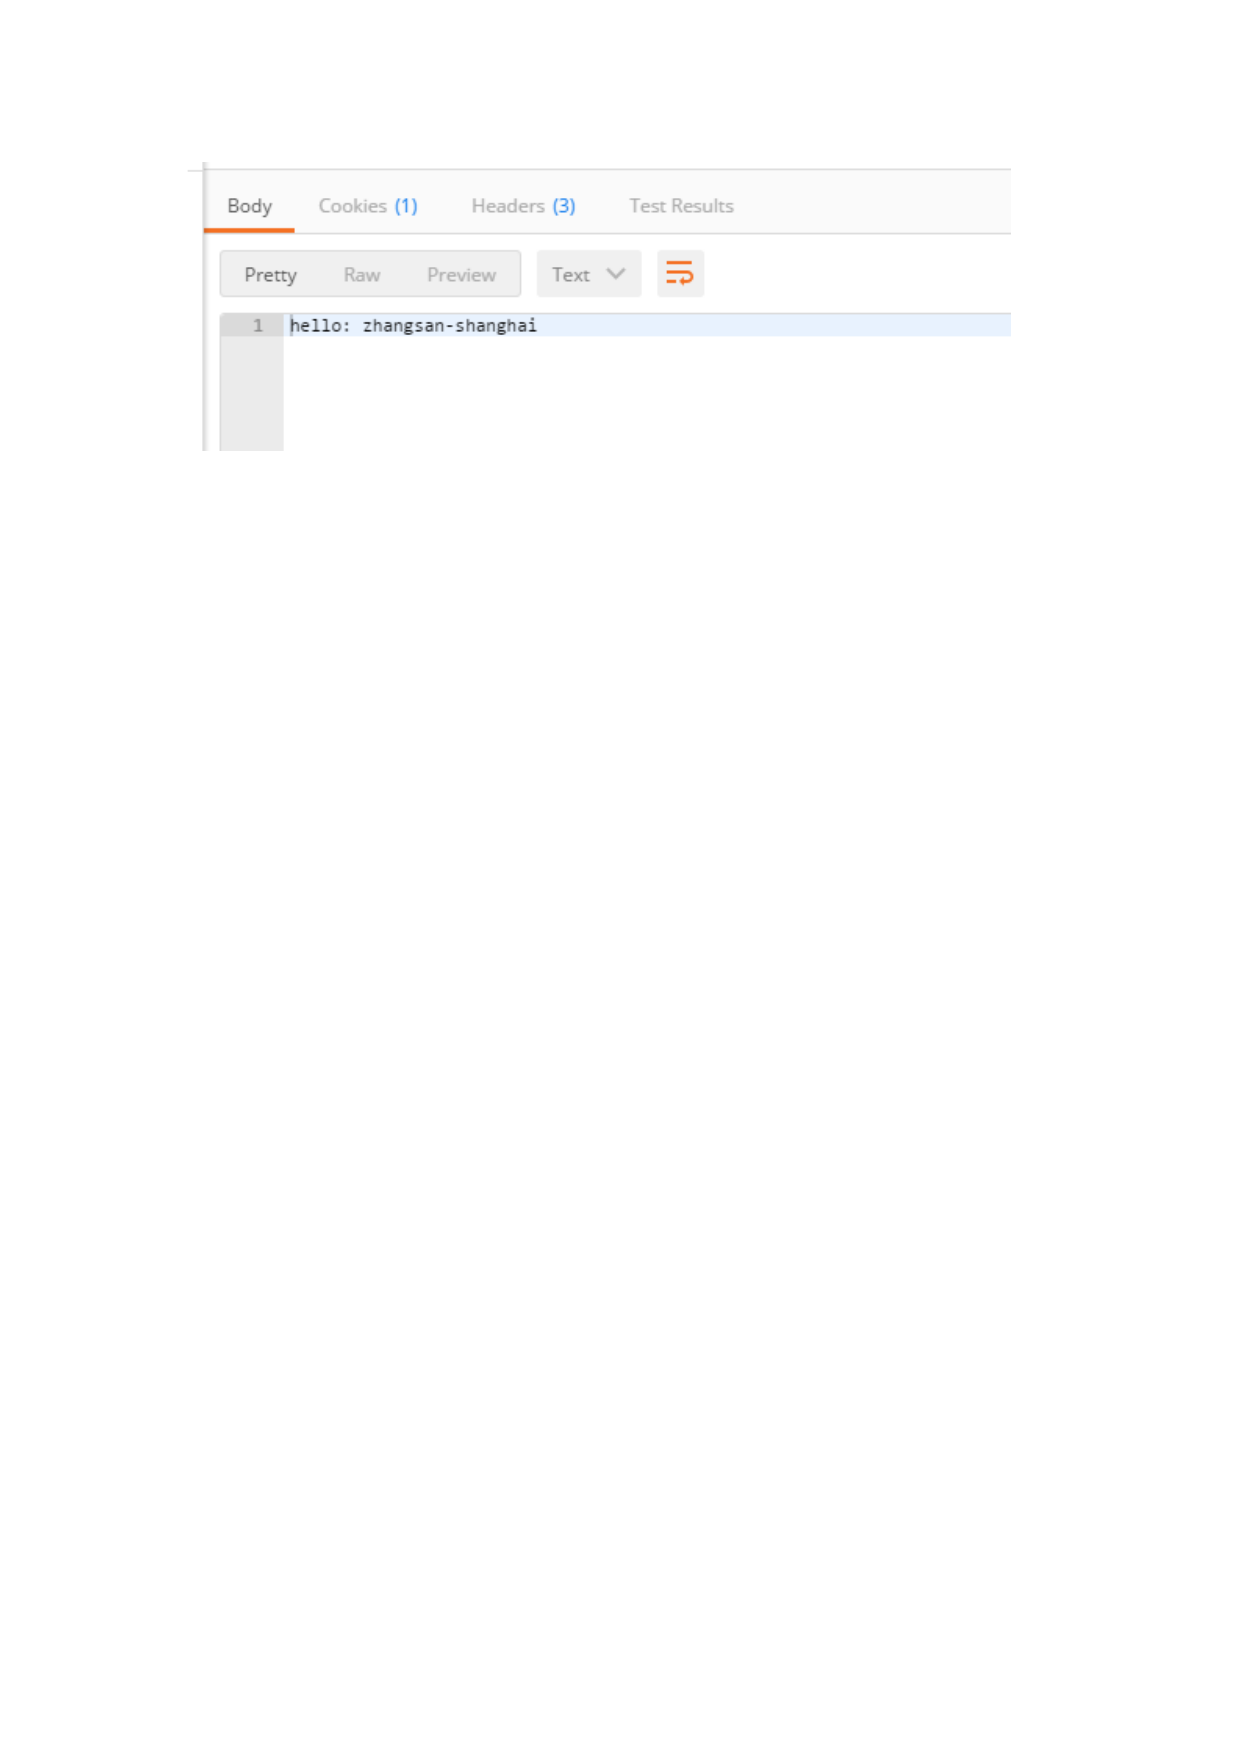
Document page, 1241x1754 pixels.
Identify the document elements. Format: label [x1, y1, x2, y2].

picture [187, 162, 1011, 451]
